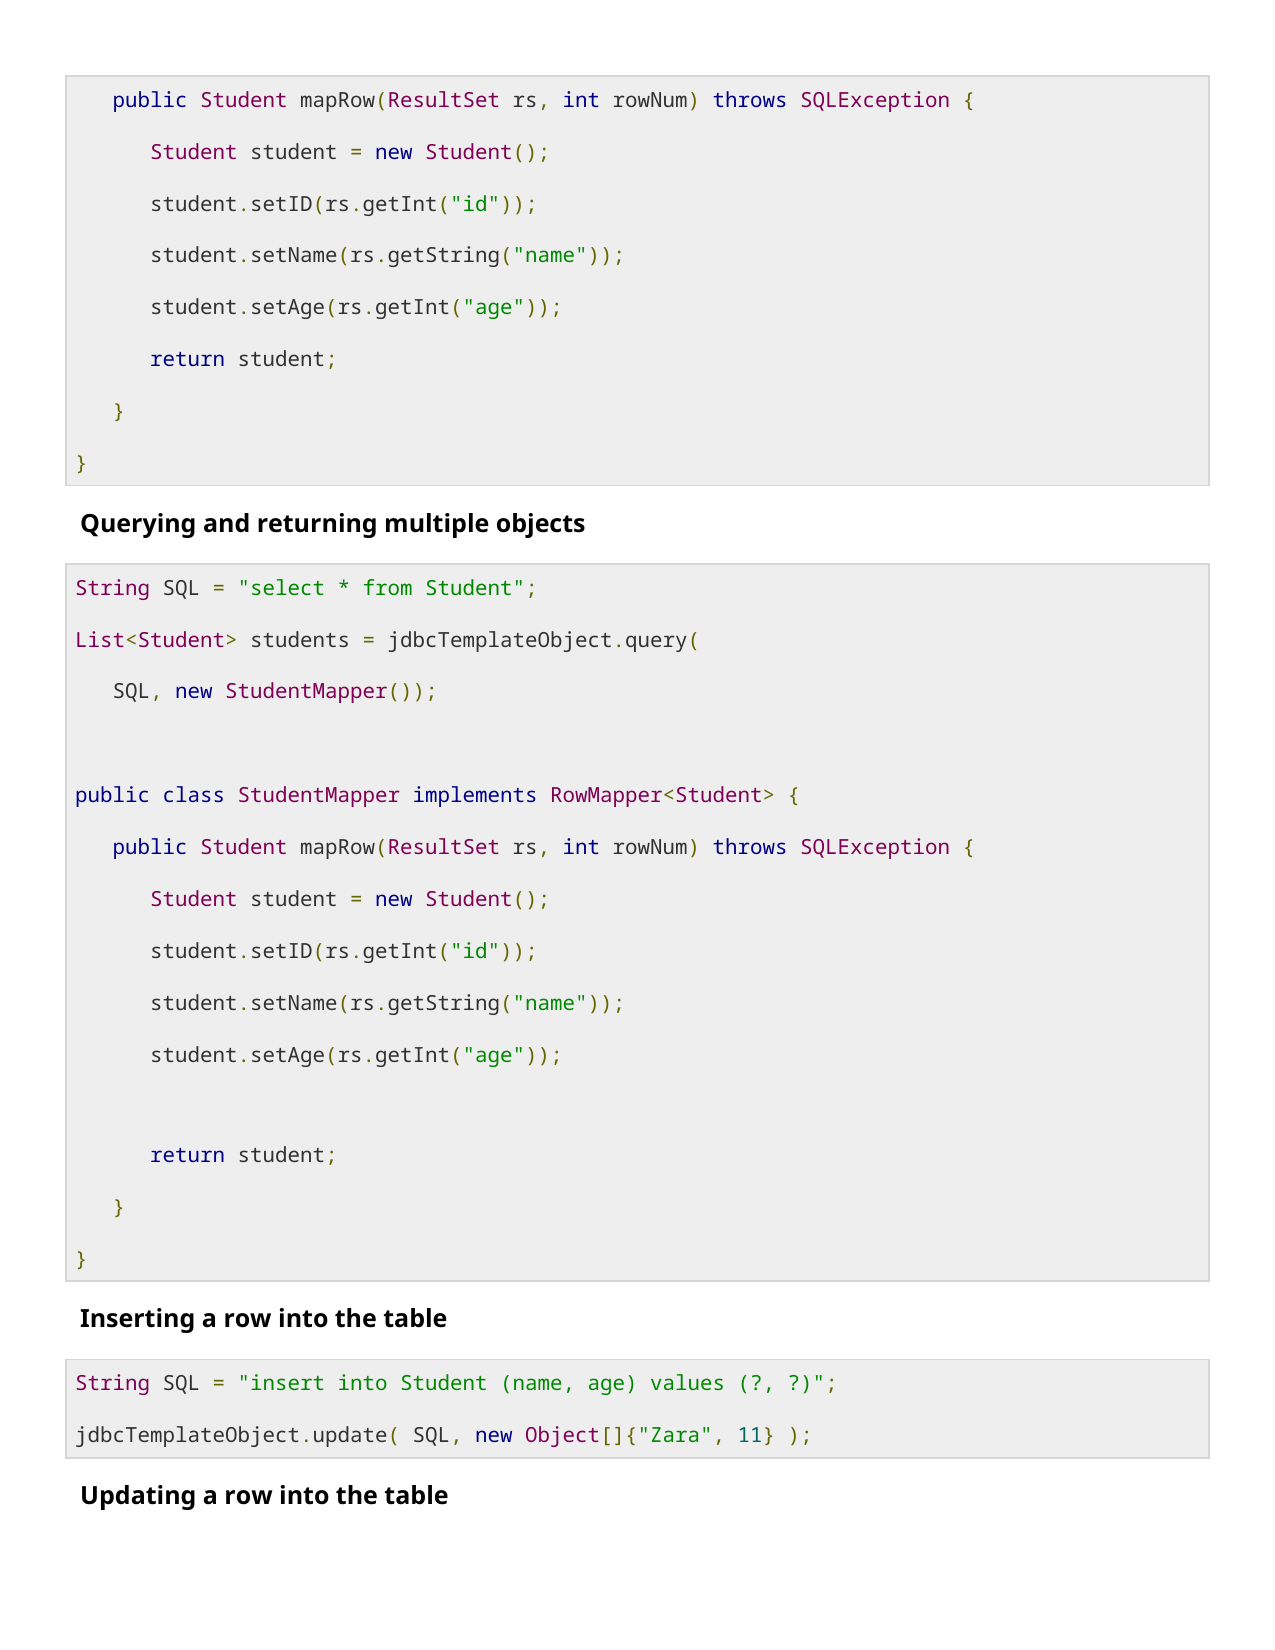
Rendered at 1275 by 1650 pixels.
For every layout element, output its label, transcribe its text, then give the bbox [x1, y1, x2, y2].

text student.setID(rs.getInt("id")); [67, 926, 1208, 964]
text return student; [67, 334, 1208, 373]
text public Student mapRow(ResultSet rs, int rowNum) throws SQLException { [67, 77, 1208, 113]
text jdbcTemplateObject.update( SQL, new Object[]{"Zara", 11} ); [67, 1411, 1208, 1457]
text Updating a row into the table [80, 1474, 1195, 1512]
text Inserting a row into the table [80, 1298, 1195, 1335]
text SQL, new StudentMapper()); [67, 667, 1208, 705]
text student.setName(rs.getString("name")); [67, 231, 1208, 269]
text student.setID(rs.getInt("id")); [67, 179, 1208, 217]
text Querying and returning multiple objects [80, 502, 1195, 539]
text String SQL = "select * from Student"; [67, 565, 1208, 601]
text } [67, 438, 1208, 485]
text public class StudentMapper implements RowMapper<Student> { [67, 770, 1208, 809]
text List<Student> students = jdbcTemplateObject.query( [67, 615, 1208, 653]
text return student; [67, 1130, 1208, 1168]
text } [67, 386, 1208, 424]
text } [67, 1182, 1208, 1220]
text } [67, 1234, 1208, 1280]
text public Student mapRow(ResultSet rs, int rowNum) throws SQLException { [67, 822, 1208, 861]
text student.setAge(rs.getInt("age")); [67, 282, 1208, 321]
text student.setAge(rs.getInt("age")); [67, 1030, 1208, 1068]
text String SQL = "insert into Student (name, age) values (?, ?)"; [67, 1360, 1208, 1397]
text Student student = new Student(); [67, 127, 1208, 165]
text student.setName(rs.getString("name")); [67, 978, 1208, 1016]
text Student student = new Student(); [67, 874, 1208, 912]
